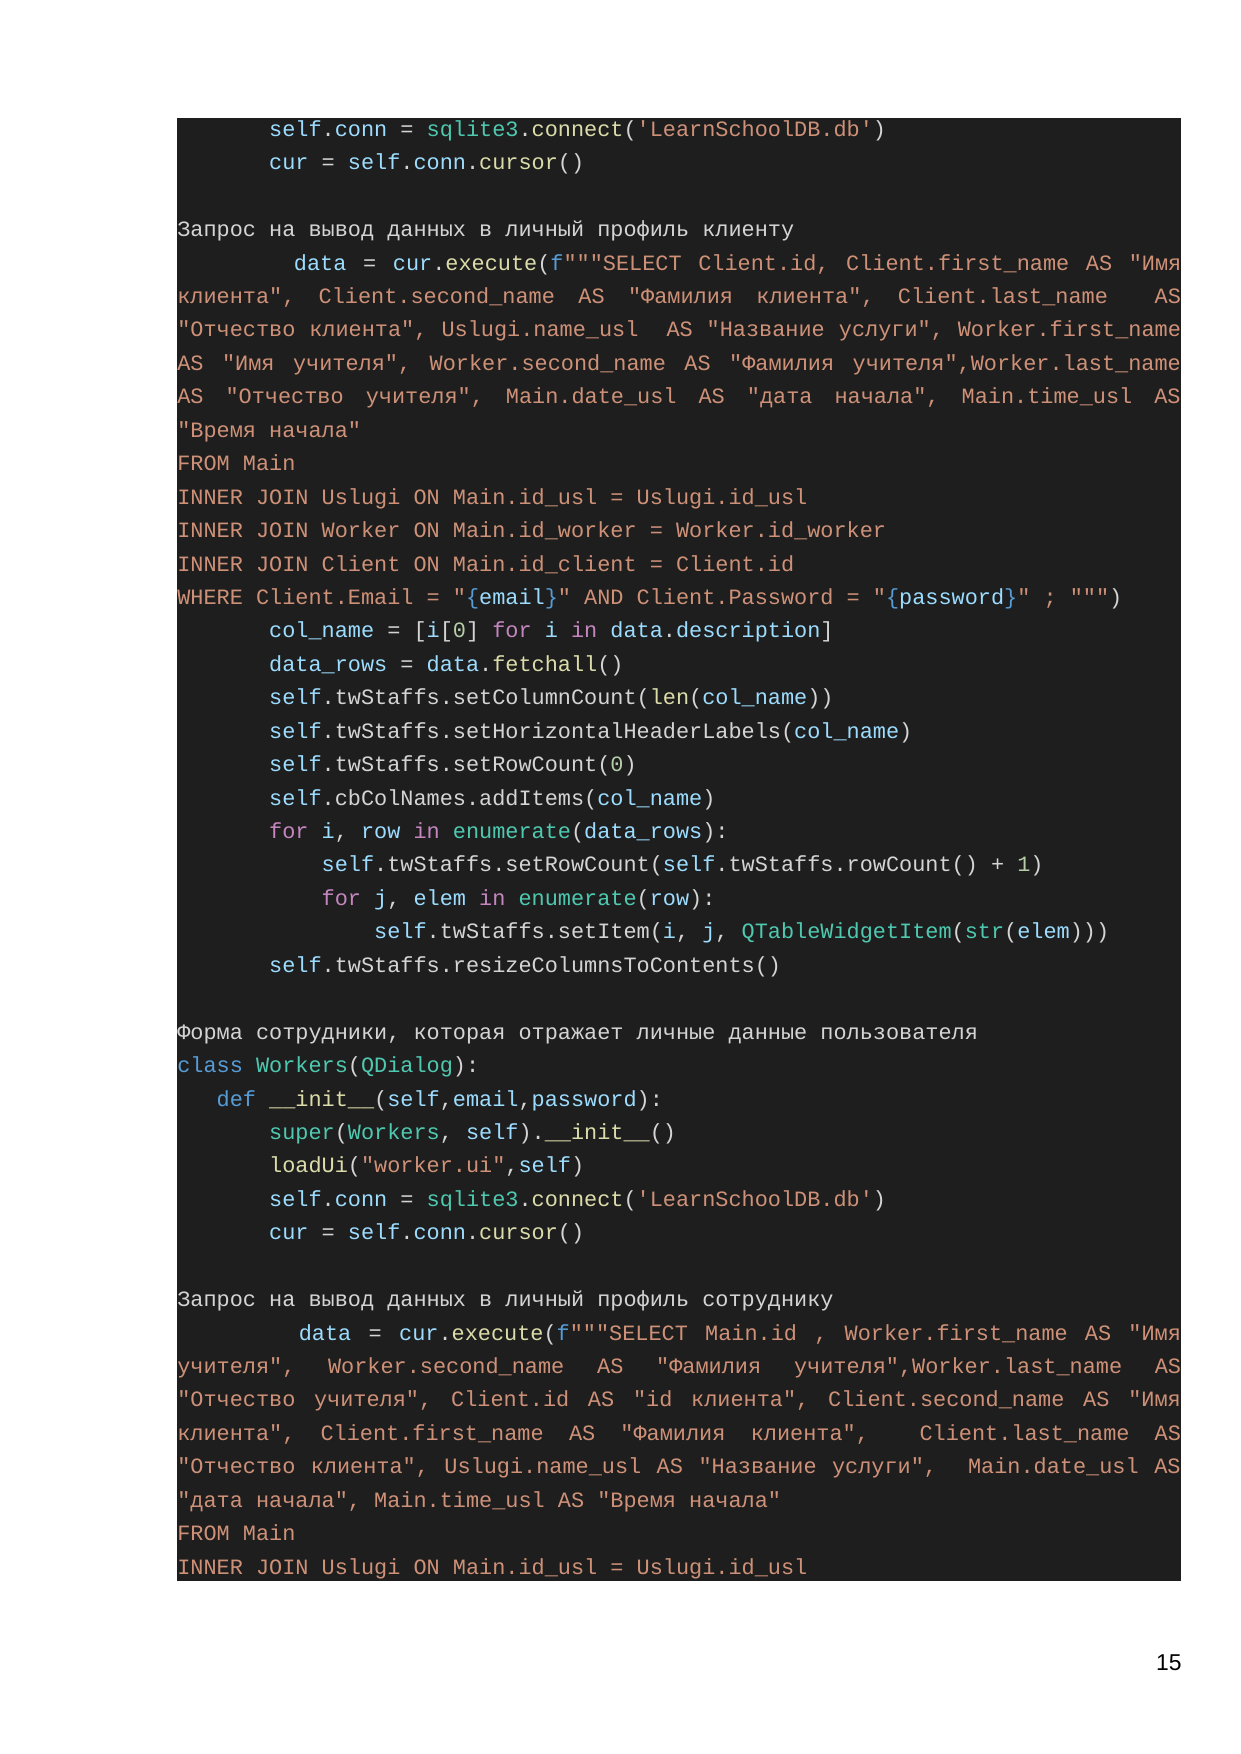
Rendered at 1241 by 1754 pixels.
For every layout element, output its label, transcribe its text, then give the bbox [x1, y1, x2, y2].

text INNER JOIN Client ON Main.id_client = Client.id [177, 553, 1181, 577]
text self.twStaffs.setRowCount(0) [177, 753, 1181, 778]
text class Workers(QDialog): [177, 1054, 1181, 1079]
text FROM Main [177, 452, 1181, 477]
text WHERE Client.Email = "{email}" AND Client.Password = "{password}" ; """) [177, 586, 1181, 611]
text Запрос на вывод данных в личный профиль сотруднику [177, 1288, 1181, 1313]
text INNER JOIN Worker ON Main.id_worker = Worker.id_worker [177, 519, 1181, 544]
text for i, row in enumerate(data_rows): [177, 820, 1181, 845]
text cur = self.conn.cursor() [177, 151, 1181, 176]
text self.conn = sqlite3.connect('LearnSchoolDB.db') [177, 1188, 1181, 1213]
text self.twStaffs.setColumnCount(len(col_name)) [177, 686, 1181, 711]
text Запрос на вывод данных в личный профиль клиенту [177, 218, 1181, 243]
text data = cur.execute(f"""SELECT Client.id, Client.first_name AS "Имя клиента", Client.second_name AS "Фамилия клиента", Client.last_name AS "Отчество клиента", Uslugi.name_usl AS "Название услуги", Worker.first_name AS "Имя учителя", Worker.second_name AS "Фамилия учителя",Worker.last_name AS "Отчество учителя", Main.date_usl AS "дата начала", Main.time_usl AS "Время начала" [177, 252, 1181, 444]
text col_name = [i[0] for i in data.description] [177, 619, 1181, 644]
text super(Workers, self).__init__() [177, 1121, 1181, 1146]
text self.twStaffs.setHorizontalHeaderLabels(col_name) [177, 720, 1181, 745]
text self.twStaffs.setItem(i, j, QTableWidgetItem(str(elem))) [177, 921, 1181, 945]
text INNER JOIN Uslugi ON Main.id_usl = Uslugi.id_usl [177, 1556, 1181, 1581]
text data_rows = data.fetchall() [177, 653, 1181, 678]
text self.cbColNames.addItems(col_name) [177, 787, 1181, 812]
text Форма сотрудники, которая отражает личные данные пользователя [177, 1021, 1181, 1046]
text loadUi("worker.ui",self) [177, 1154, 1181, 1179]
text self.twStaffs.resizeColumnsToContents() [177, 954, 1181, 979]
text self.conn = sqlite3.connect('LearnSchoolDB.db') [177, 118, 1181, 143]
text data = cur.execute(f"""SELECT Main.id , Worker.first_name AS "Имя учителя", Worker.second_name AS "Фамилия учителя",Worker.last_name AS "Отчество учителя", Client.id AS "id клиента", Client.second_name AS "Имя клиента", Client.first_name AS "Фамилия клиента", Client.last_name AS "Отчество клиента", Uslugi.name_usl AS "Название услуги", Main.date_usl AS "дата начала", Main.time_usl AS "Время начала" [177, 1322, 1181, 1514]
text for j, elem in enumerate(row): [177, 887, 1181, 912]
text cur = self.conn.cursor() [177, 1221, 1181, 1246]
text def __init__(self,email,password): [177, 1088, 1181, 1112]
text INNER JOIN Uslugi ON Main.id_usl = Uslugi.id_usl [177, 486, 1181, 511]
text FROM Main [177, 1522, 1181, 1547]
text self.twStaffs.setRowCount(self.twStaffs.rowCount() + 1) [177, 854, 1181, 878]
